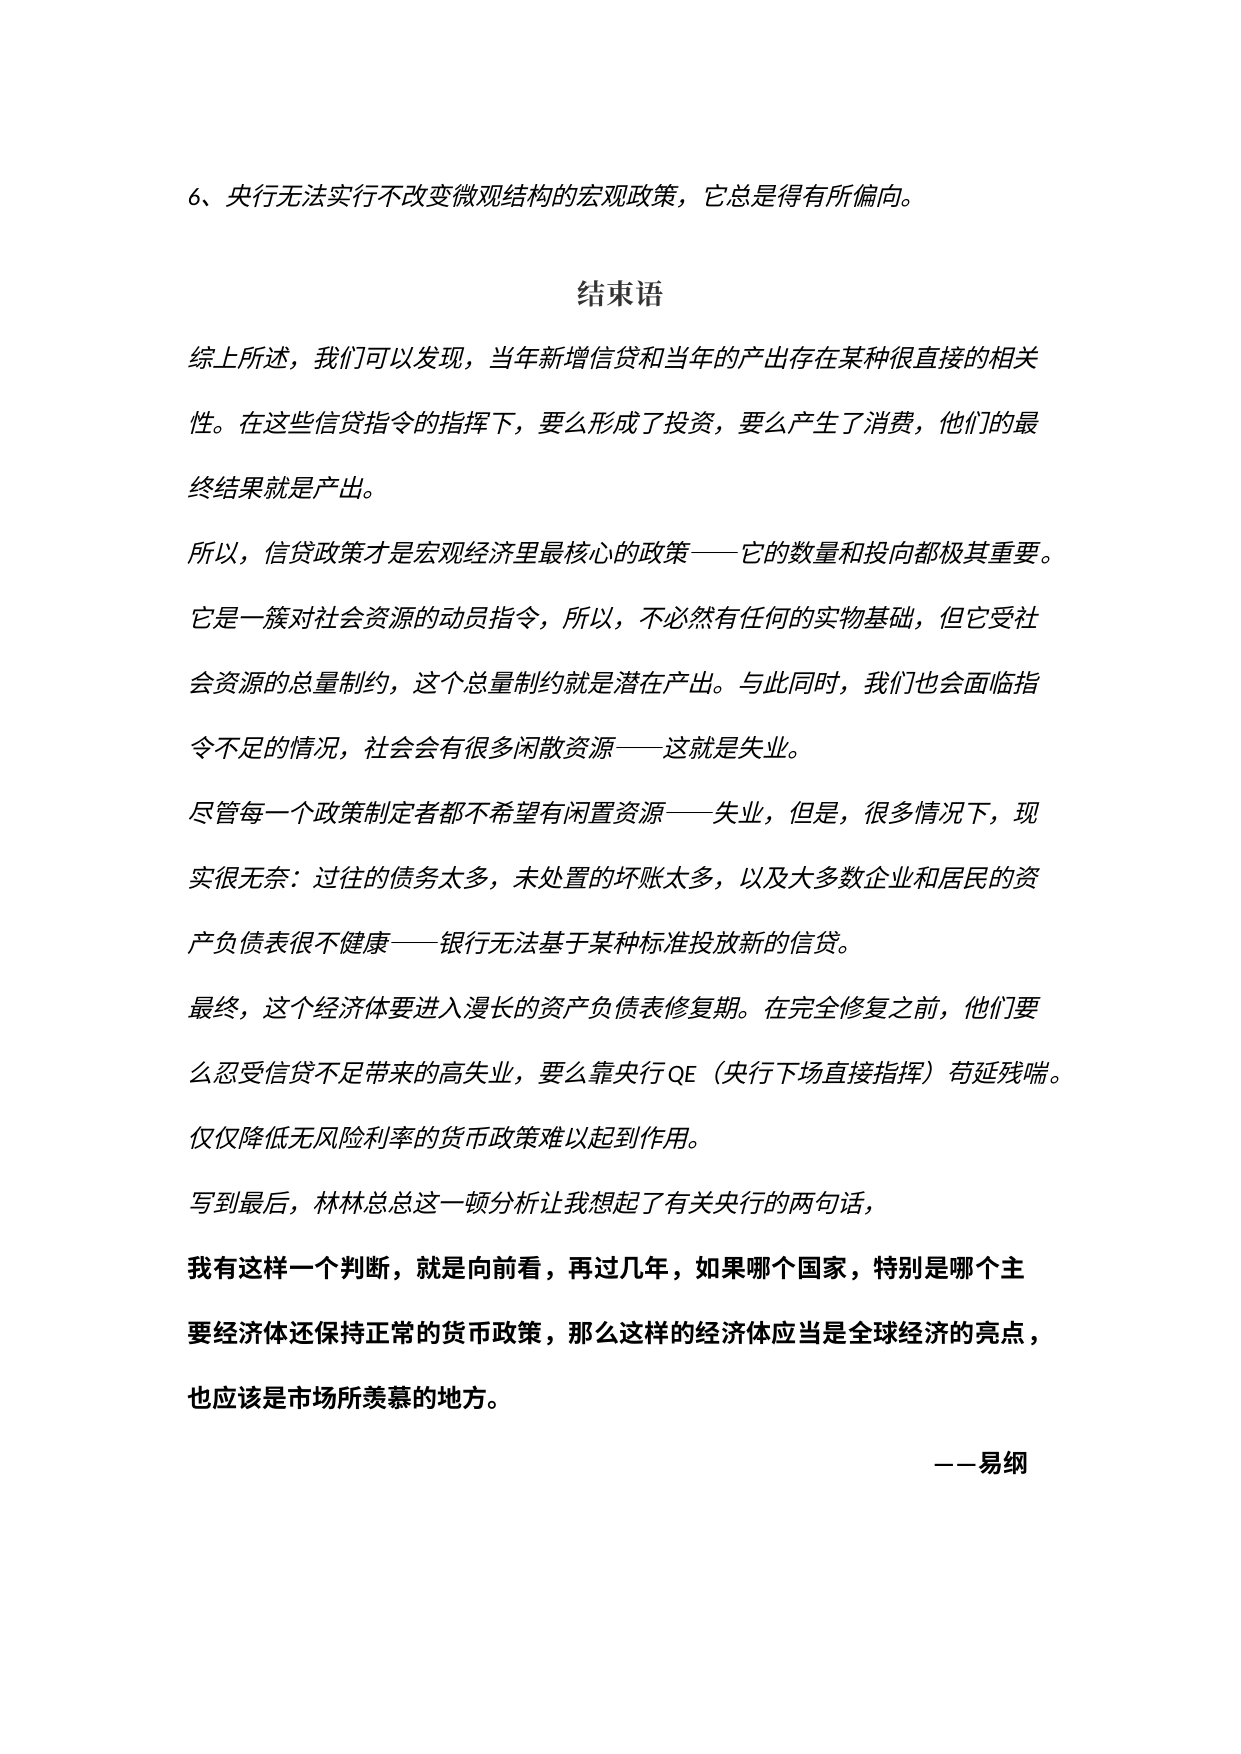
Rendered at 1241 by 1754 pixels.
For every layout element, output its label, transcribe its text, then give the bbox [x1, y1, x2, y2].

text 综上所述，我们可以发现，当年新增信贷和当年的产出存在某种很直接的相关性。在这些信贷指令的指挥下，要么形成了投资，要么产生了消费，他们的最终结果就是产出。 [187, 324, 1053, 519]
text 结束语 [187, 259, 1053, 324]
text 最终，这个经济体要进入漫长的资产负债表修复期。在完全修复之前，他们要么忍受信贷不足带来的高失业，要么靠央行QE（央行下场直接指挥）苟延残喘。仅仅降低无风险利率的货币政策难以起到作用。 [187, 974, 1053, 1169]
text 写到最后，林林总总这一顿分析让我想起了有关央行的两句话， [187, 1169, 1053, 1234]
text 尽管每一个政策制定者都不希望有闲置资源——失业，但是，很多情况下，现实很无奈：过往的债务太多，未处置的坏账太多，以及大多数企业和居民的资产负债表很不健康——银行无法基于某种标准投放新的信贷。 [187, 779, 1053, 974]
text 6、央行无法实行不改变微观结构的宏观政策，它总是得有所偏向。 [187, 162, 1028, 227]
text 所以，信贷政策才是宏观经济里最核心的政策——它的数量和投向都极其重要。 [187, 519, 1053, 584]
text 它是一簇对社会资源的动员指令，所以，不必然有任何的实物基础，但它受社会资源的总量制约，这个总量制约就是潜在产出。与此同时，我们也会面临指令不足的情况，社会会有很多闲散资源——这就是失业。 [187, 584, 1053, 779]
text ——易纲 [212, 1429, 1028, 1494]
text 我有这样一个判断，就是向前看，再过几年，如果哪个国家，特别是哪个主要经济体还保持正常的货币政策，那么这样的经济体应当是全球经济的亮点，也应该是市场所羡慕的地方。 [187, 1234, 1028, 1429]
